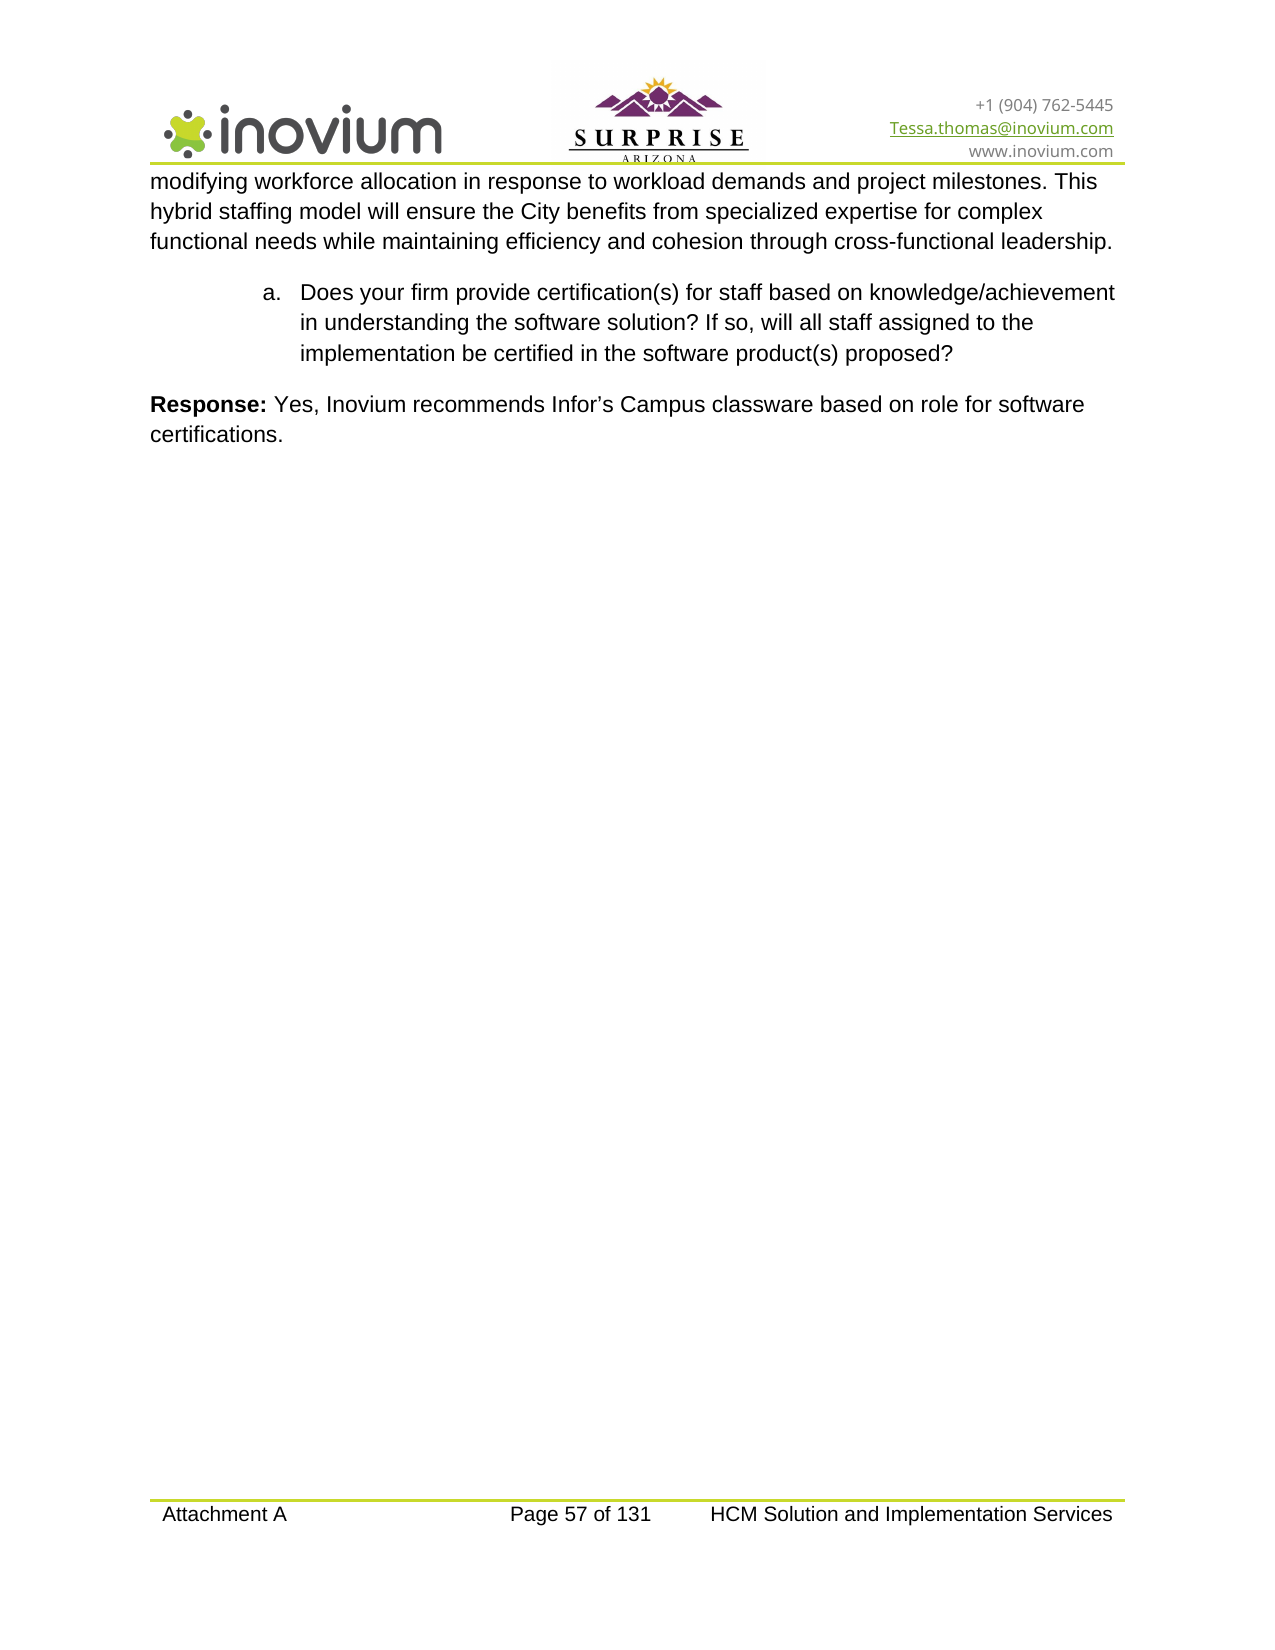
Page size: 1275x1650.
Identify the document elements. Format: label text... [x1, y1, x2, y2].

list Does your firm provide certification(s) for staff based on knowledge/achievement in understanding the software solution? If so, will all staff assigned to the implementation be certified in the software product(s) proposed? [262, 279, 1125, 366]
text Response: Yes, Inovium recommends Infor’s Campus classware based on role for software certifications. [150, 391, 1125, 447]
picture [551, 60, 766, 162]
picture [160, 102, 442, 159]
